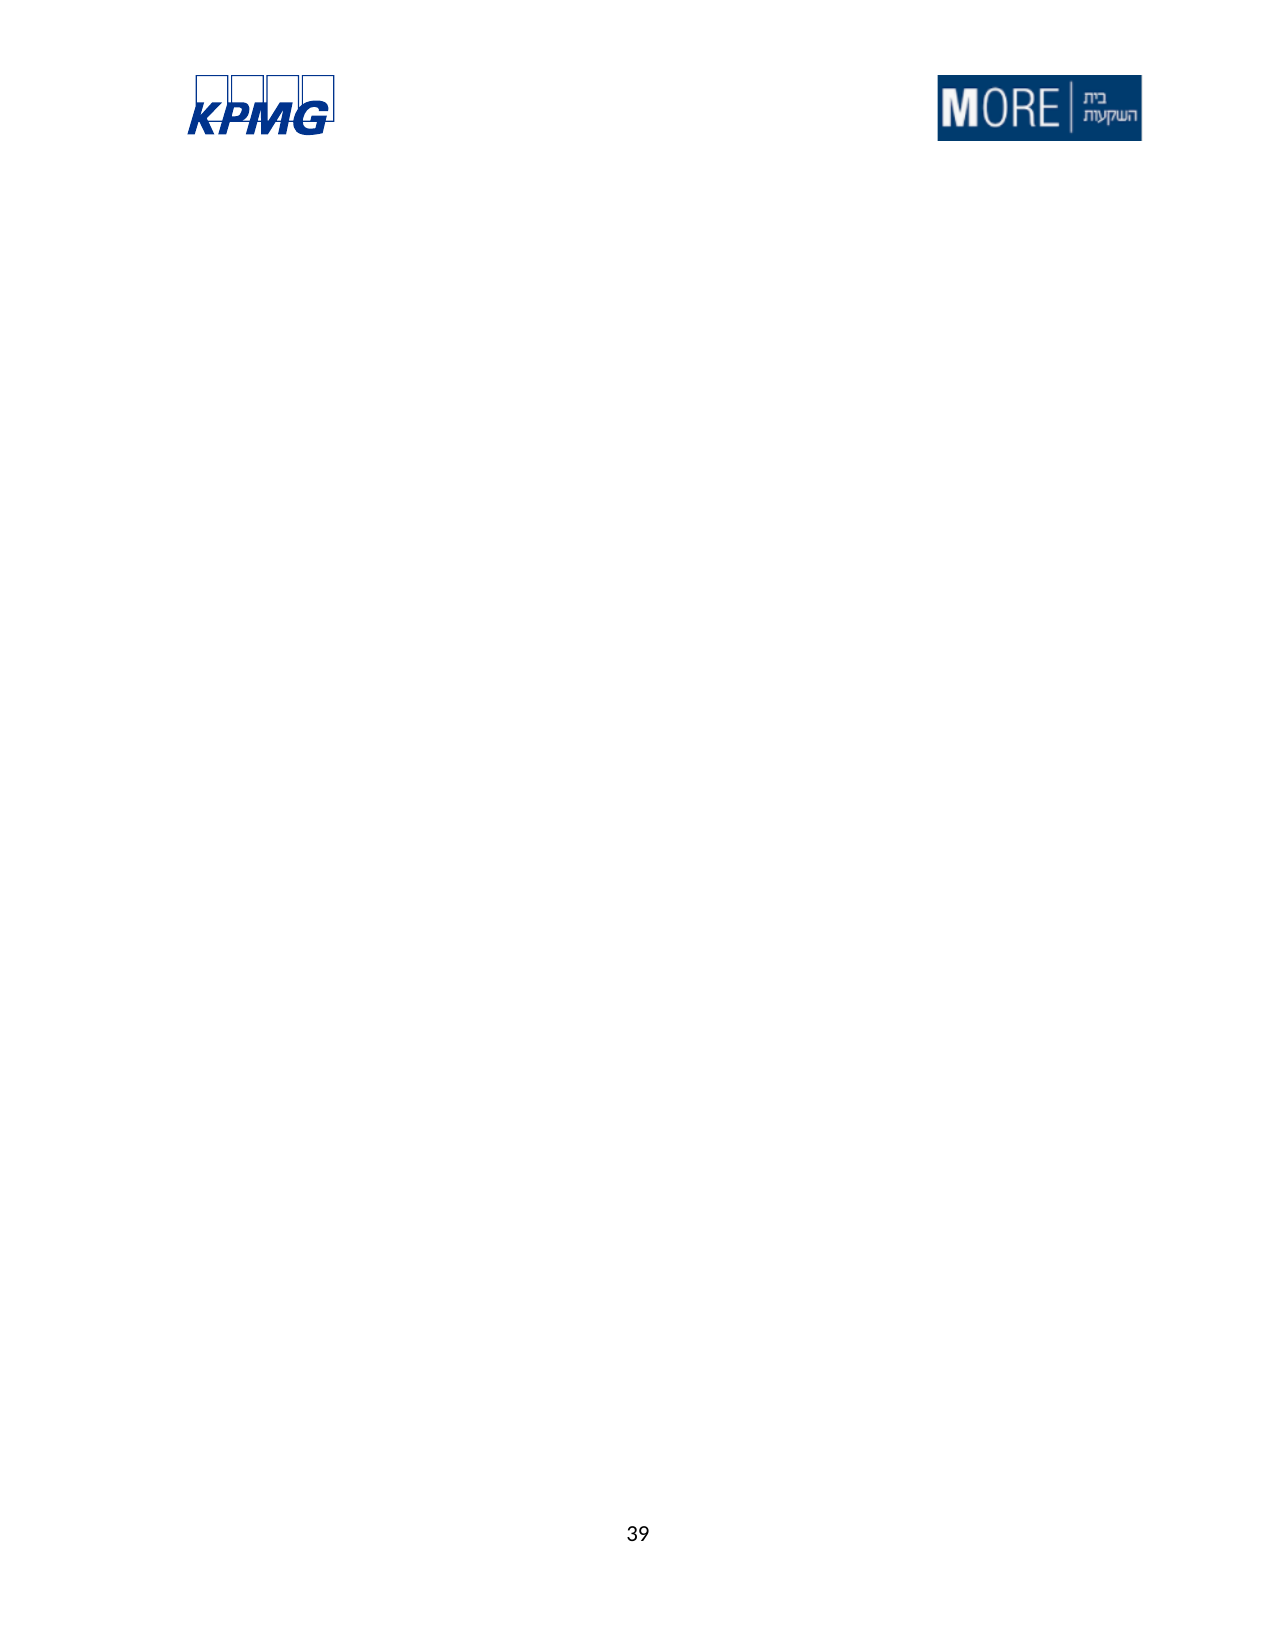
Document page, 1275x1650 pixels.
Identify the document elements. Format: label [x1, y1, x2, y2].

picture [937, 75, 1143, 141]
